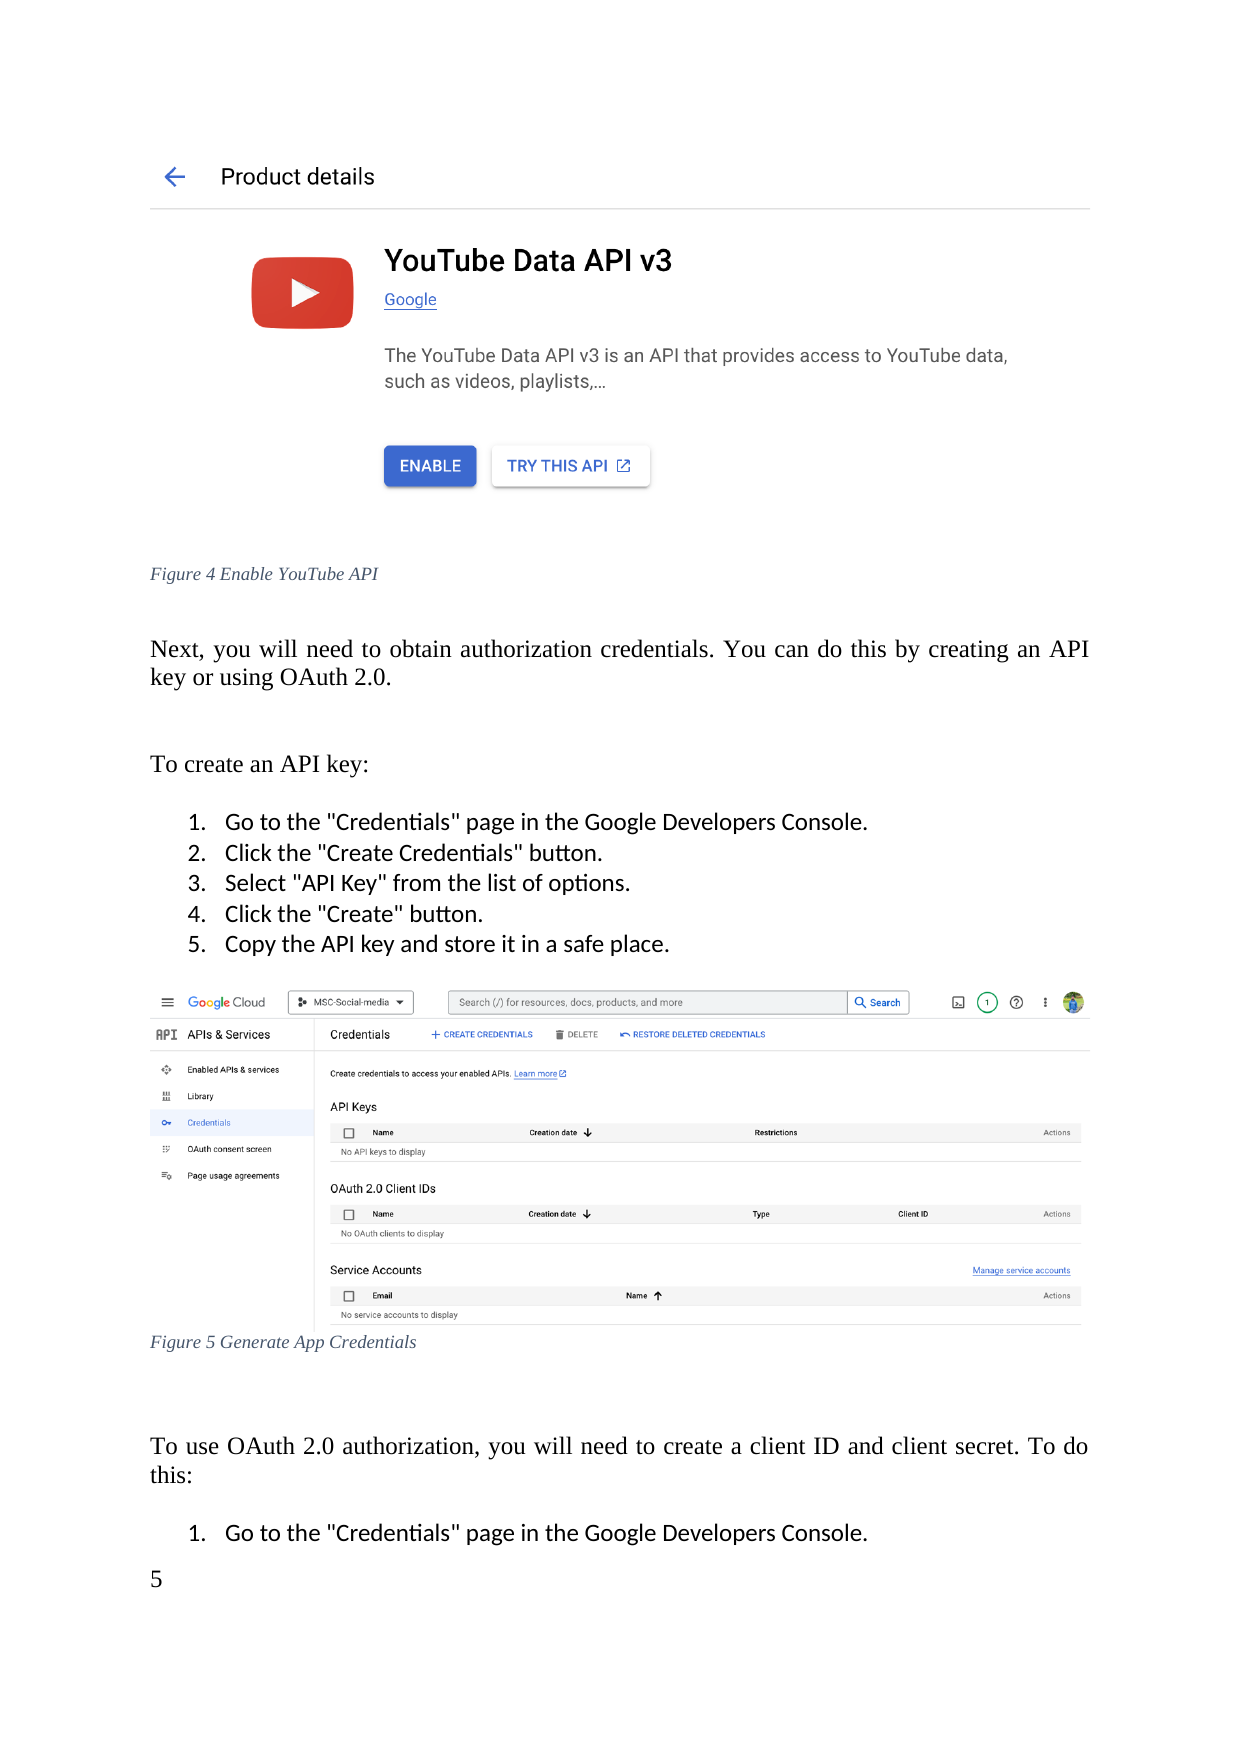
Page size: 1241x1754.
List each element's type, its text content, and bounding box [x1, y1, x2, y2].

text To create an API key: [150, 749, 1090, 777]
list Click the "Create Credentials" button. [187, 837, 1090, 867]
picture [150, 150, 1091, 563]
list Select "API Key" from the list of options. [187, 867, 1090, 898]
list Click the "Create" button. [187, 898, 1090, 928]
picture [150, 987, 1091, 1332]
list Copy the API key and store it in a safe place. [187, 928, 1090, 959]
text To use OAuth 2.0 authorization, you will need to create a client ID and client secret. To do this: [150, 1431, 1090, 1488]
list Go to the "Credentials" page in the Google Developers Console. [187, 806, 1090, 837]
list Go to the "Credentials" page in the Google Developers Console. [187, 1517, 1090, 1548]
text Next, you will need to obtain authorization credentials. You can do this by creating an API key or using OAuth 2.0. [150, 634, 1090, 691]
